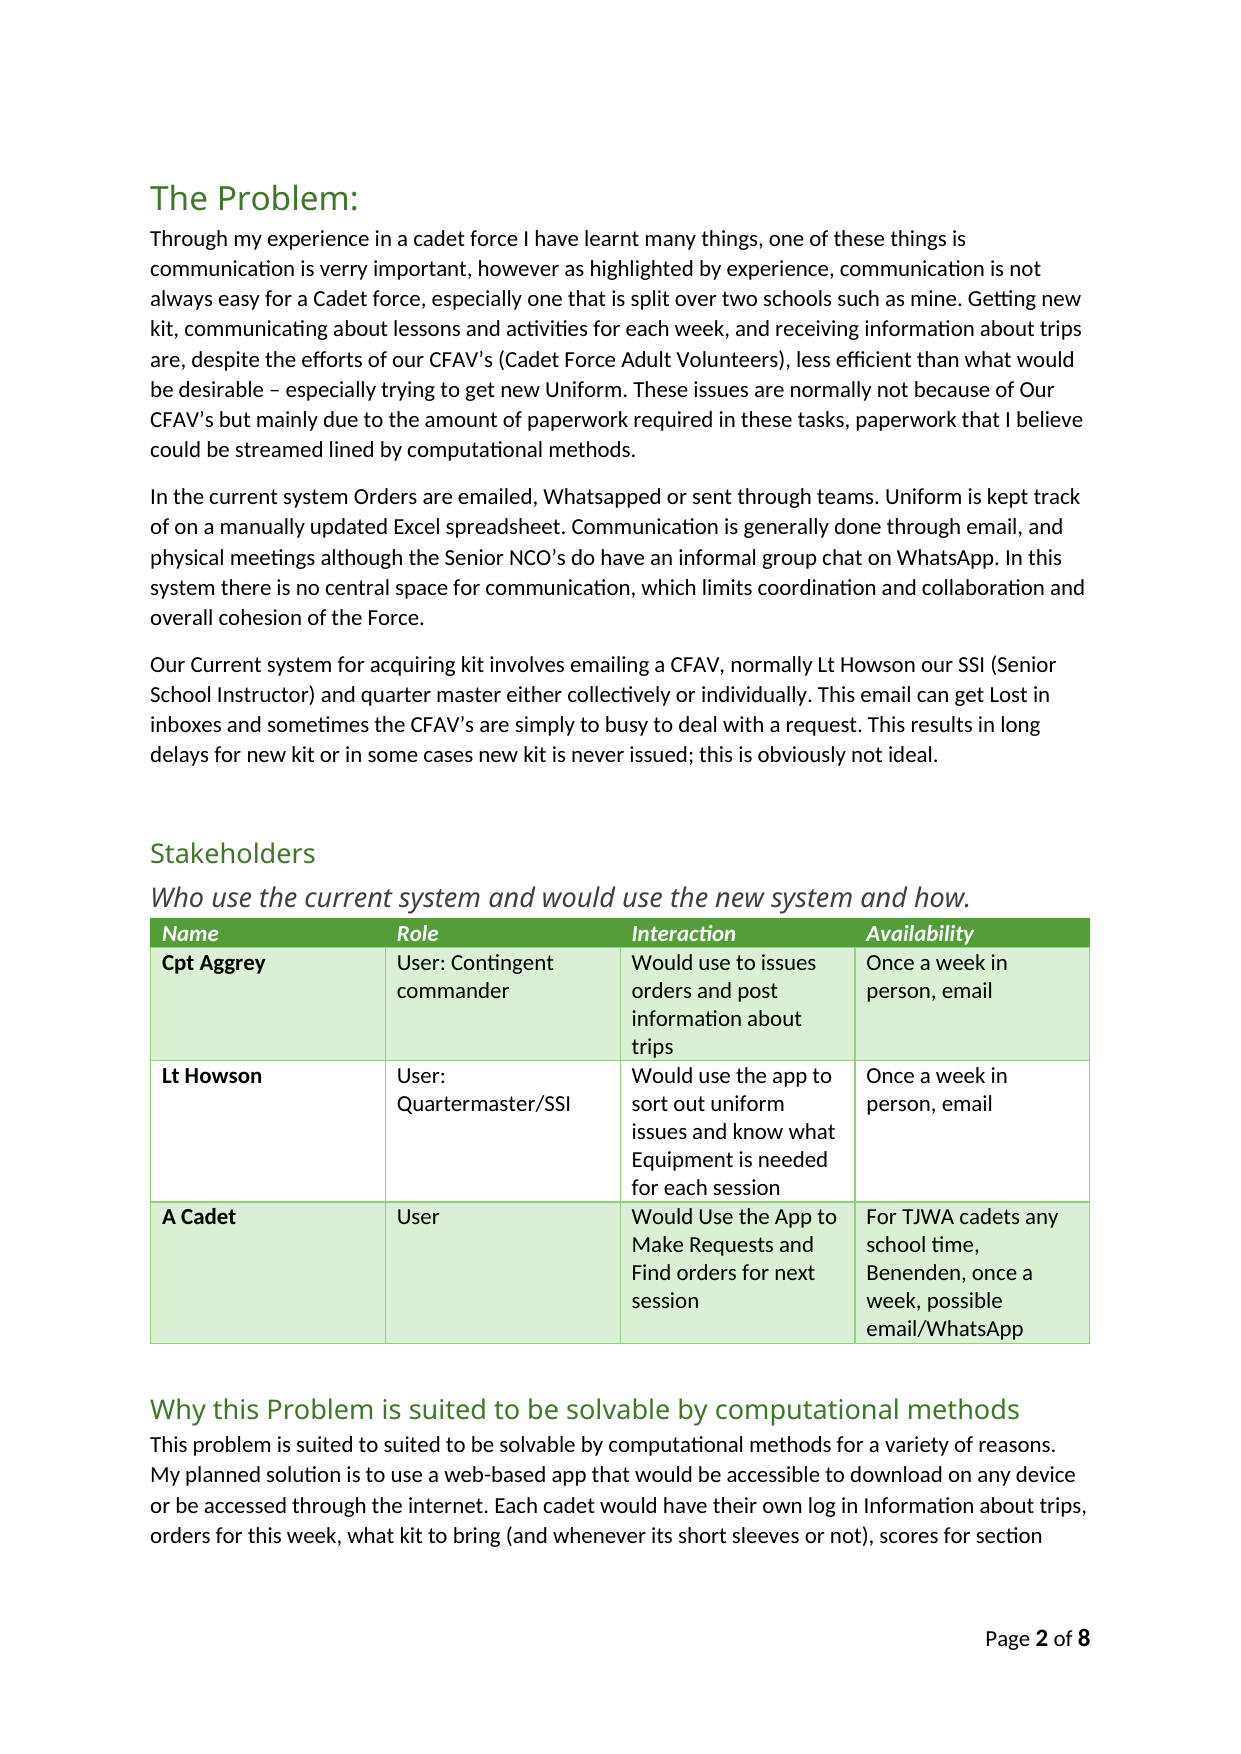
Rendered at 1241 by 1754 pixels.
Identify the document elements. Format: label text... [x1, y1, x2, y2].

table_header Interaction [621, 919, 854, 947]
table_cell User [386, 1203, 620, 1343]
table_cell Would Use the App to Make Requests and Find orders for next session [621, 1203, 854, 1343]
text In the current system Orders are emailed, Whatsapped or sent through teams. Uniform is kept track of on a manually updated Excel spreadsheet. Communication is generally done through email, and physical meetings although the Senior NCO’s do have an informal group chat on WhatsApp. In this system there is no central space for communication, which limits coordination and collaboration and overall cohesion of the Force. [150, 482, 1090, 631]
table_cell Would use the app to sort out uniform issues and know what Equipment is needed for each session [621, 1061, 854, 1201]
subtitle Stakeholders [150, 834, 1090, 871]
table_header Role [386, 919, 620, 947]
table_header Name [151, 919, 385, 947]
subtitle Why this Problem is suited to be solvable by computational methods [150, 1391, 1090, 1427]
table_header Availability [856, 919, 1089, 947]
table_cell User: Contingent commander [386, 948, 620, 1060]
table_cell Once a week in person, email [856, 1061, 1089, 1201]
subtitle The Problem: [150, 175, 1090, 220]
table_cell Cpt Aggrey [151, 948, 385, 1060]
table_cell Once a week in person, email [856, 948, 1089, 1060]
table_cell For TJWA cadets any school time, Benenden, once a week, possible email/WhatsApp [856, 1203, 1089, 1343]
text Through my experience in a cadet force I have learnt many things, one of these things is communication is verry important, however as highlighted by experience, communication is not always easy for a Cadet force, especially one that is split over two schools such as mine. Getting new kit, communicating about lessons and activities for each week, and receiving information about trips are, despite the efforts of our CFAV’s (Cadet Force Adult Volunteers), less efficient than what would be desirable – especially trying to get new Uniform. These issues are normally not because of Our CFAV’s but mainly due to the amount of paperwork required in these tasks, paperwork that I believe could be streamed lined by computational methods. [150, 224, 1090, 463]
table_cell User: Quartermaster/SSI [386, 1061, 620, 1201]
table_cell Lt Howson [151, 1061, 385, 1201]
text Our Current system for acquiring kit involves emailing a CFAV, normally Lt Howson our SSI (Senior School Instructor) and quarter master either collectively or individually. This email can get Lost in inboxes and sometimes the CFAV’s are simply to busy to deal with a request. This results in long delays for new kit or in some cases new kit is never issued; this is obviously not ideal. [150, 650, 1090, 769]
subtitle Who use the current system and would use the new system and how. [150, 878, 1090, 915]
table_cell A Cadet [151, 1203, 385, 1343]
table_cell Would use to issues orders and post information about trips [621, 948, 854, 1060]
